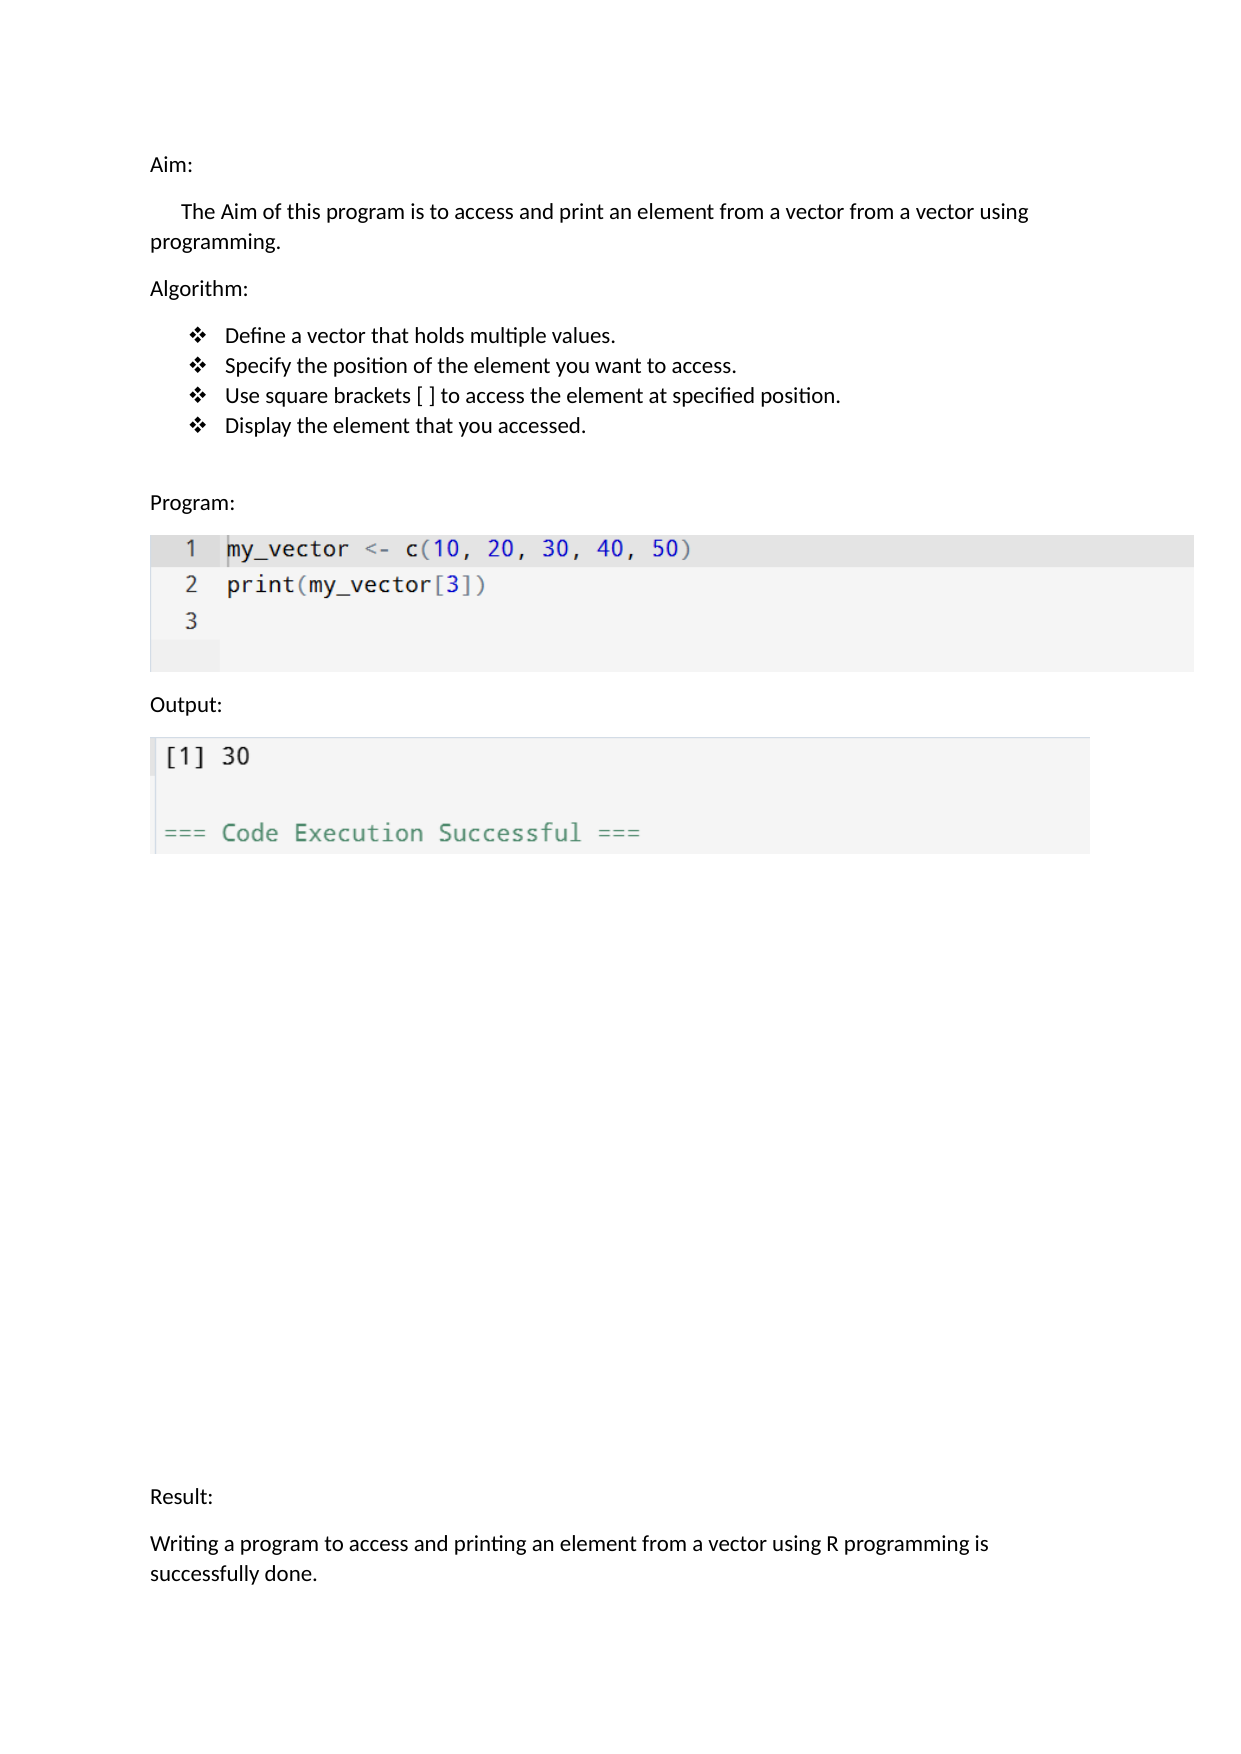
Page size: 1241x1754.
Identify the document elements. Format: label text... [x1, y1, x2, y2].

text Result: [150, 1482, 1090, 1510]
text The Aim of this program is to access and print an element from a vector from a vector using programming. [150, 197, 1090, 255]
text Aim: [150, 150, 1090, 178]
text Writing a program to access and printing an element from a vector using R programming is successfully done. [150, 1529, 1090, 1587]
picture [150, 535, 1194, 672]
text Program: [150, 488, 1090, 517]
list Define a vector that holds multiple values. [187, 321, 1090, 349]
list Use square brackets [ ] to access the element at specified position. [187, 381, 1090, 409]
text Output: [150, 691, 1090, 718]
list Specify the position of the element you want to access. [187, 351, 1090, 379]
list Display the element that you accessed. [187, 411, 1090, 439]
text Algorithm: [150, 274, 1090, 302]
picture [150, 737, 1090, 854]
